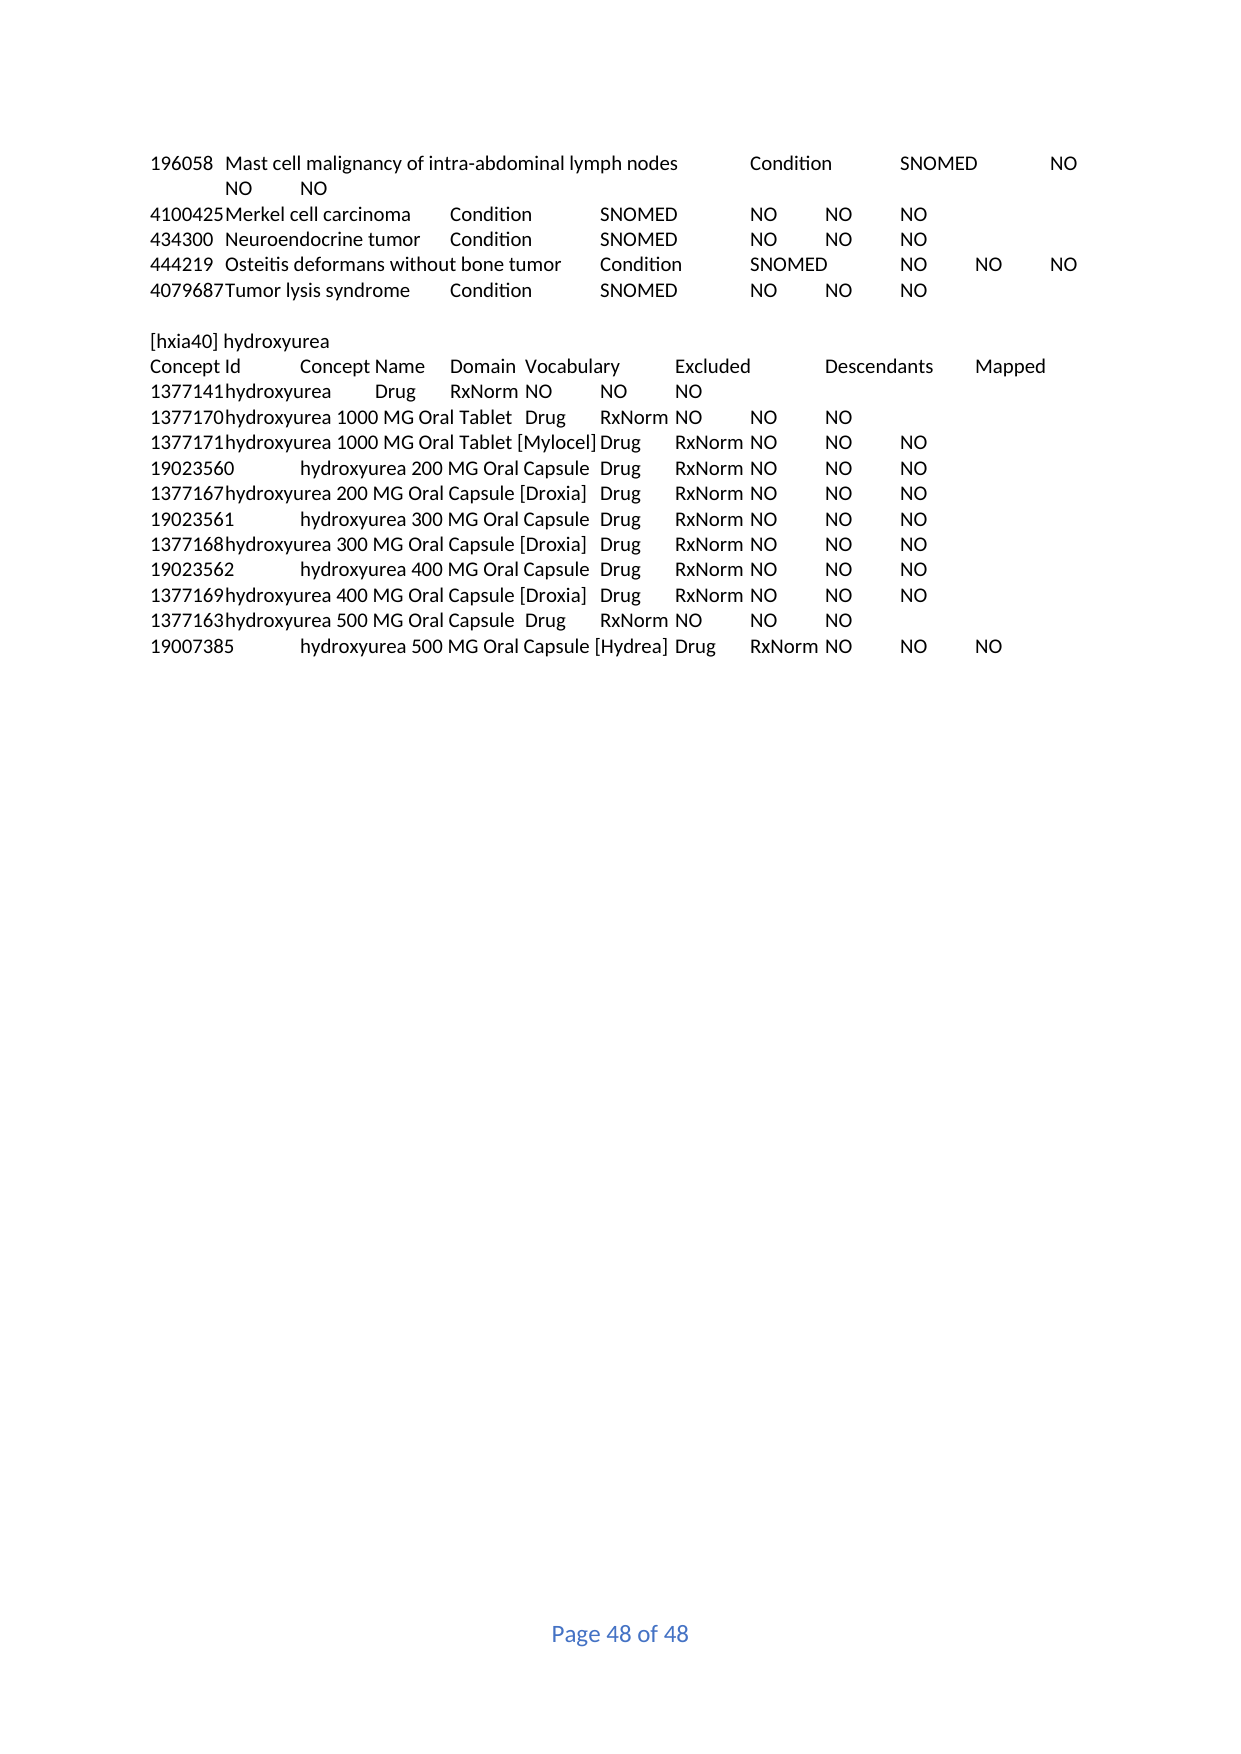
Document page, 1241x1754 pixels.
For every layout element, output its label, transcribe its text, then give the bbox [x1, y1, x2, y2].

text 1377141 hydroxyurea Drug RxNorm NO NO NO [150, 379, 1090, 404]
text 1377167 hydroxyurea 200 MG Oral Capsule [Droxia] Drug RxNorm NO NO NO [150, 480, 1090, 506]
text 1377163 hydroxyurea 500 MG Oral Capsule Drug RxNorm NO NO NO [150, 607, 1090, 633]
text 1377168 hydroxyurea 300 MG Oral Capsule [Droxia] Drug RxNorm NO NO NO [150, 531, 1090, 557]
text 19007385 hydroxyurea 500 MG Oral Capsule [Hydrea] Drug RxNorm NO NO NO [150, 633, 1090, 658]
text Concept Id Concept Name Domain Vocabulary Excluded Descendants Mapped [150, 353, 1090, 379]
text 1377171 hydroxyurea 1000 MG Oral Tablet [Mylocel] Drug RxNorm NO NO NO [150, 429, 1090, 455]
text 196058 Mast cell malignancy of intra-abdominal lymph nodes Condition SNOMED NO NO NO [150, 150, 1090, 201]
text 19023560 hydroxyurea 200 MG Oral Capsule Drug RxNorm NO NO NO [150, 455, 1090, 480]
text 4100425 Merkel cell carcinoma Condition SNOMED NO NO NO [150, 201, 1090, 226]
text 1377170 hydroxyurea 1000 MG Oral Tablet Drug RxNorm NO NO NO [150, 404, 1090, 429]
text 4079687 Tumor lysis syndrome Condition SNOMED NO NO NO [150, 277, 1090, 302]
text 1377169 hydroxyurea 400 MG Oral Capsule [Droxia] Drug RxNorm NO NO NO [150, 582, 1090, 607]
text 444219 Osteitis deformans without bone tumor Condition SNOMED NO NO NO [150, 252, 1090, 277]
text [hxia40] hydroxyurea [150, 328, 1090, 353]
text 19023561 hydroxyurea 300 MG Oral Capsule Drug RxNorm NO NO NO [150, 506, 1090, 531]
text 434300 Neuroendocrine tumor Condition SNOMED NO NO NO [150, 226, 1090, 252]
text 19023562 hydroxyurea 400 MG Oral Capsule Drug RxNorm NO NO NO [150, 557, 1090, 582]
